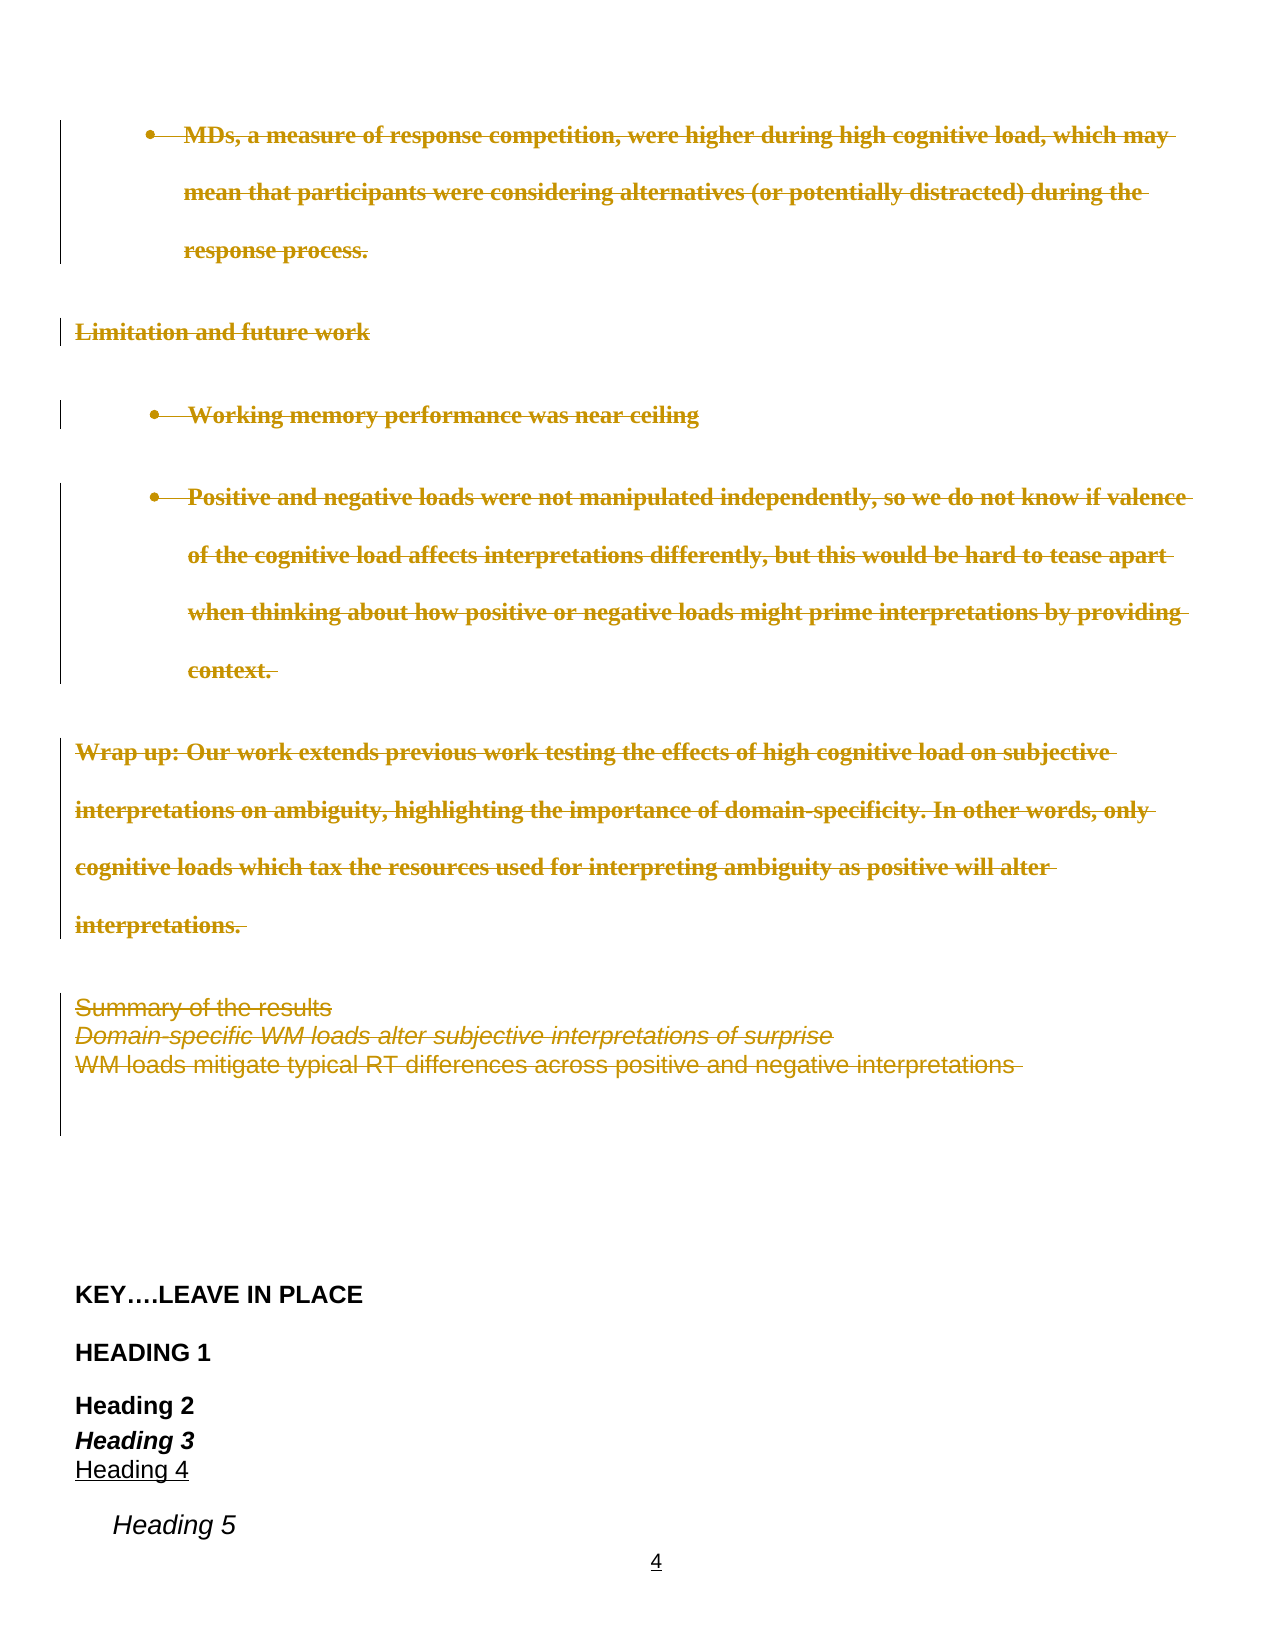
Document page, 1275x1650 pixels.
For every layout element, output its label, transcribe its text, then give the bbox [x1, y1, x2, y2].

subtitle Key….Leave in place [75, 1280, 1200, 1309]
subtitle Heading 4 [75, 1455, 1200, 1484]
subtitle Heading 2 [75, 1391, 1200, 1420]
subtitle Heading 5 [75, 1509, 1200, 1540]
subtitle Heading 1 [75, 1337, 1200, 1366]
subtitle Heading 3 [75, 1426, 1200, 1455]
